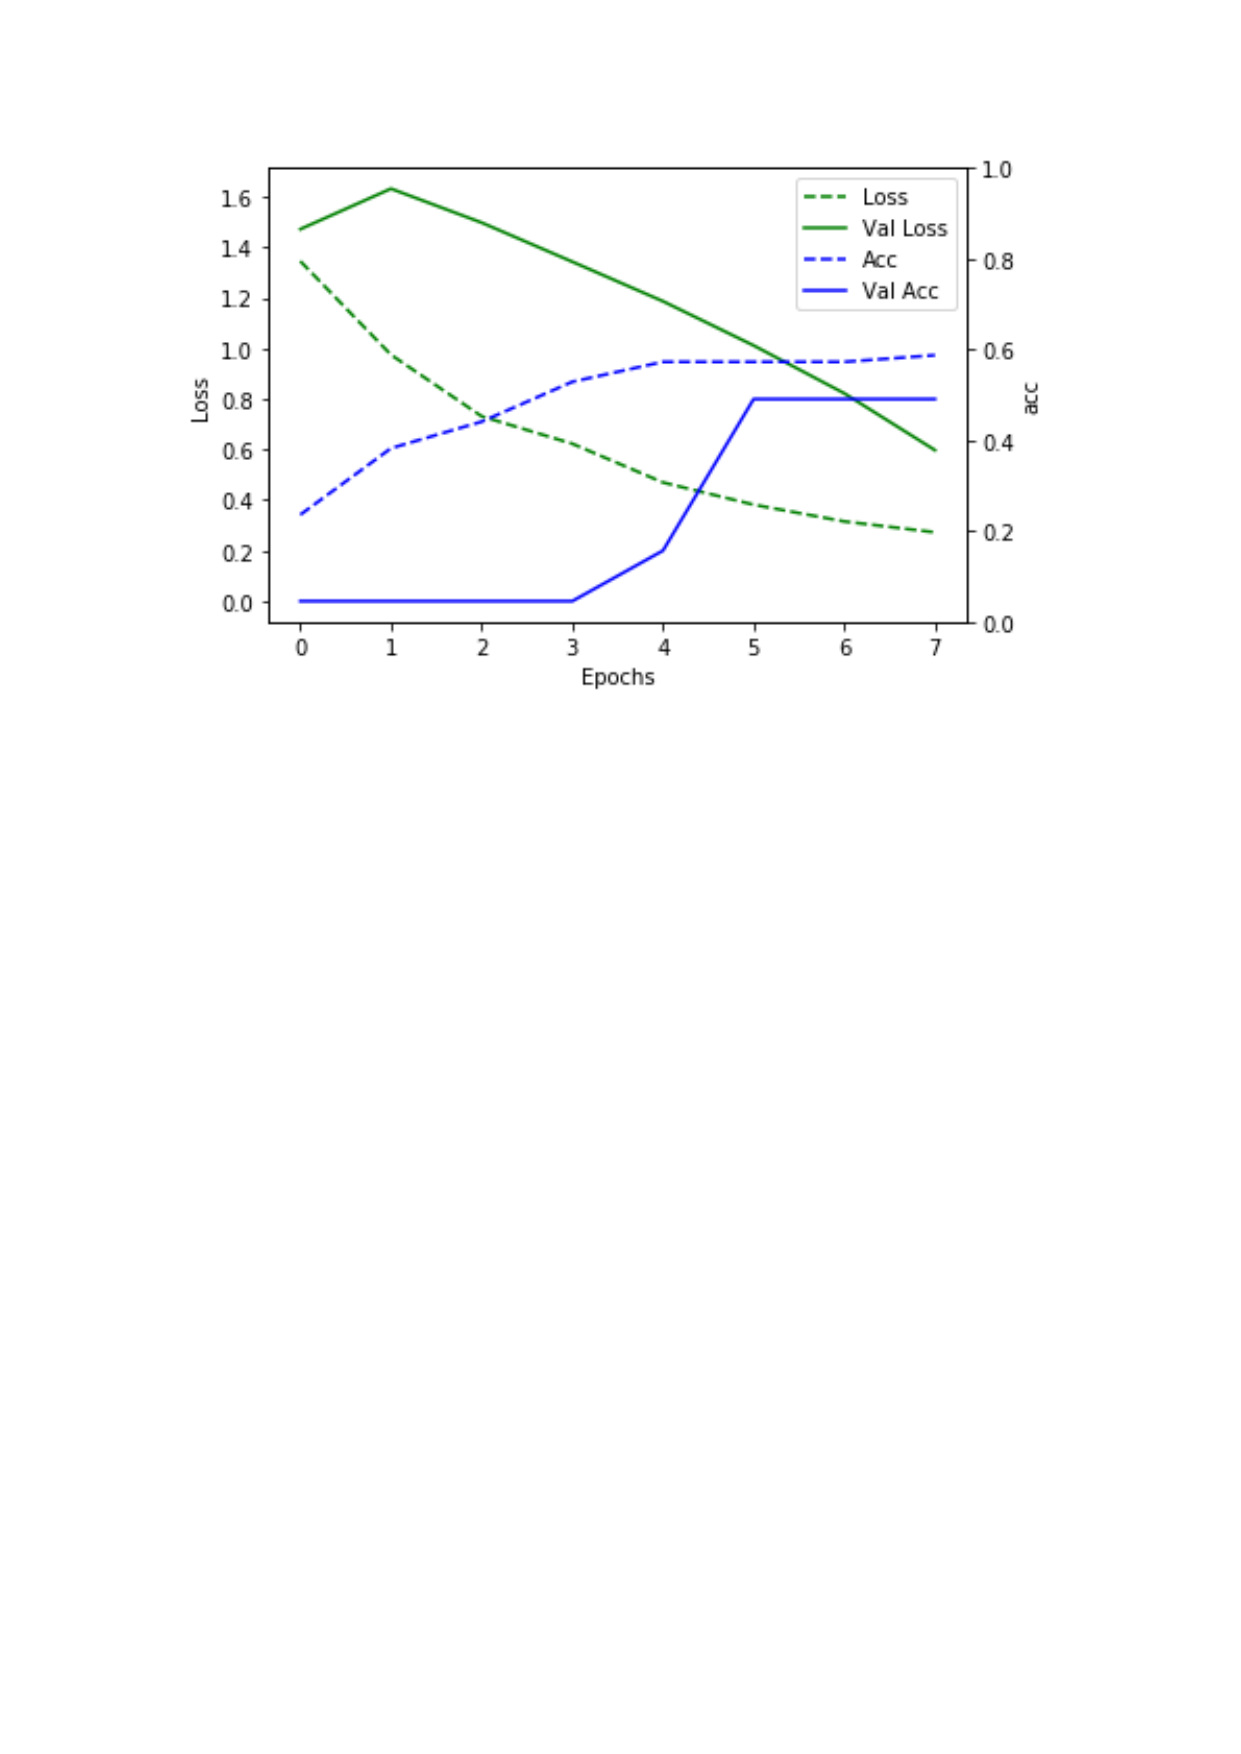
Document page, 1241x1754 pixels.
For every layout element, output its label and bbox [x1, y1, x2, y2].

picture [177, 147, 1059, 702]
